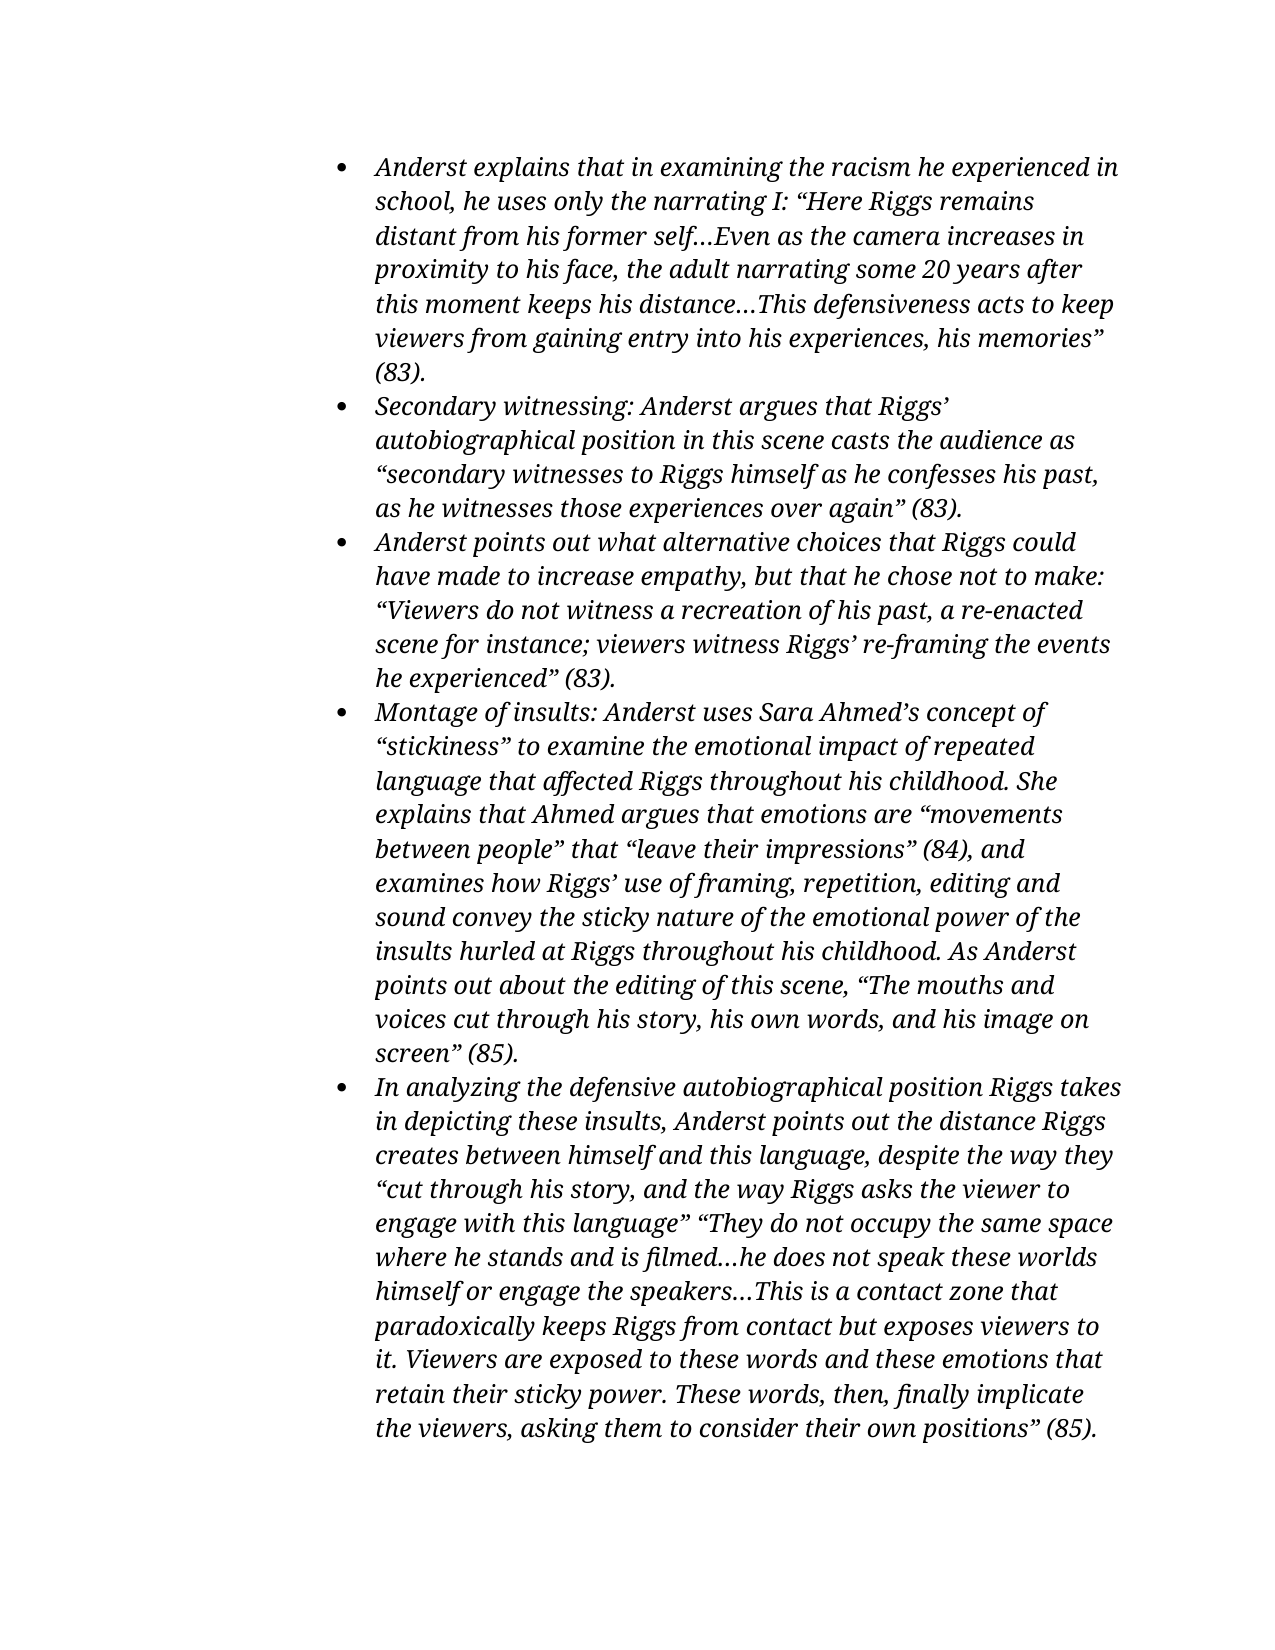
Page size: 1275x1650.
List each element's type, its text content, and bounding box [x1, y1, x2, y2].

list Anderst explains that in examining the racism he experienced in school, he uses only the narrating I: “Here Riggs remains distant from his former self…Even as the camera increases in proximity to his face, the adult narrating some 20 years after this moment keeps his distance…This defensiveness acts to keep viewers from gaining entry into his experiences, his memories” (83). [337, 150, 1125, 388]
list Anderst points out what alternative choices that Riggs could have made to increase empathy, but that he chose not to make: “Viewers do not witness a recreation of his past, a re-enacted scene for instance; viewers witness Riggs’ re-framing the events he experienced” (83). [337, 525, 1125, 695]
list Montage of insults: Anderst uses Sara Ahmed’s concept of “stickiness” to examine the emotional impact of repeated language that affected Riggs throughout his childhood. She explains that Ahmed argues that emotions are “movements between people” that “leave their impressions” (84), and examines how Riggs’ use of framing, repetition, editing and sound convey the sticky nature of the emotional power of the insults hurled at Riggs throughout his childhood. As Anderst points out about the editing of this scene, “The mouths and voices cut through his story, his own words, and his image on screen” (85). [337, 695, 1125, 1070]
list Secondary witnessing: Anderst argues that Riggs’ autobiographical position in this scene casts the audience as “secondary witnesses to Riggs himself as he confesses his past, as he witnesses those experiences over again” (83). [337, 388, 1125, 525]
